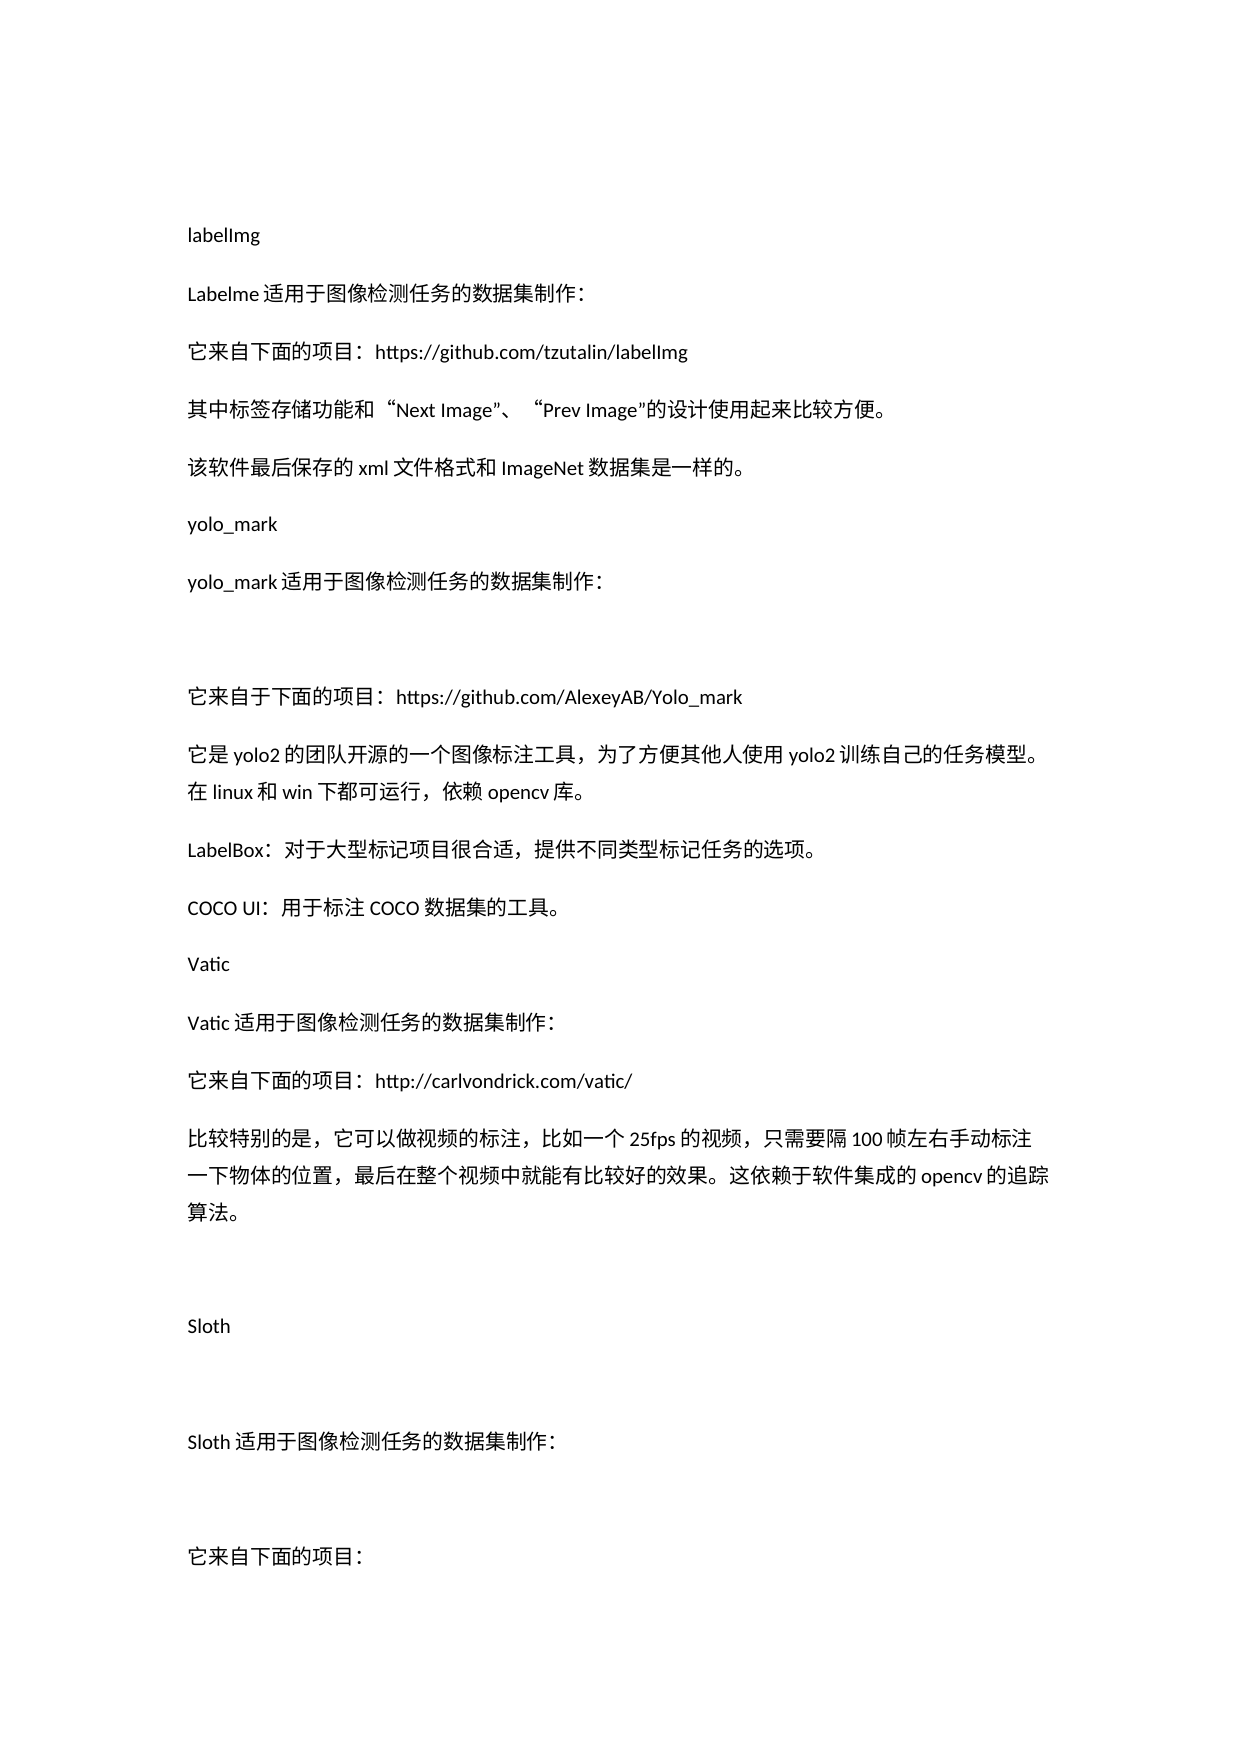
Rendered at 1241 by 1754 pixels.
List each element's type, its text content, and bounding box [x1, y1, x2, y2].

text Sloth适用于图像检测任务的数据集制作： [187, 1424, 1053, 1457]
text 它来自下面的项目：http://carlvondrick.com/vatic/ [187, 1063, 1053, 1095]
text yolo_mark适用于图像检测任务的数据集制作： [187, 564, 1053, 597]
text Vatic [187, 948, 1053, 980]
text COCO UI：用于标注 COCO 数据集的工具。 [187, 890, 1053, 923]
text 它来自于下面的项目：https://github.com/AlexeyAB/Yolo_mark [187, 679, 1053, 712]
text 该软件最后保存的xml文件格式和ImageNet数据集是一样的。 [187, 449, 1053, 482]
text Labelme适用于图像检测任务的数据集制作： [187, 276, 1053, 309]
text labelImg [187, 219, 1053, 252]
text yolo_mark [187, 507, 1053, 540]
text 它来自下面的项目： [187, 1539, 1053, 1572]
text 它来自下面的项目：https://github.com/tzutalin/labelImg [187, 334, 1053, 366]
text Sloth [187, 1310, 1053, 1343]
text Vatic适用于图像检测任务的数据集制作： [187, 1005, 1053, 1037]
text 其中标签存储功能和“Next Image”、“Prev Image”的设计使用起来比较方便。 [187, 392, 1053, 424]
text 它是yolo2的团队开源的一个图像标注工具，为了方便其他人使用yolo2训练自己的任务模型。在linux和win下都可运行，依赖opencv库。 [187, 737, 1053, 807]
text 比较特别的是，它可以做视频的标注，比如一个25fps的视频，只需要隔100帧左右手动标注一下物体的位置，最后在整个视频中就能有比较好的效果。这依赖于软件集成的opencv的追踪算法。 [187, 1121, 1053, 1228]
text LabelBox：对于大型标记项目很合适，提供不同类型标记任务的选项。 [187, 832, 1053, 865]
